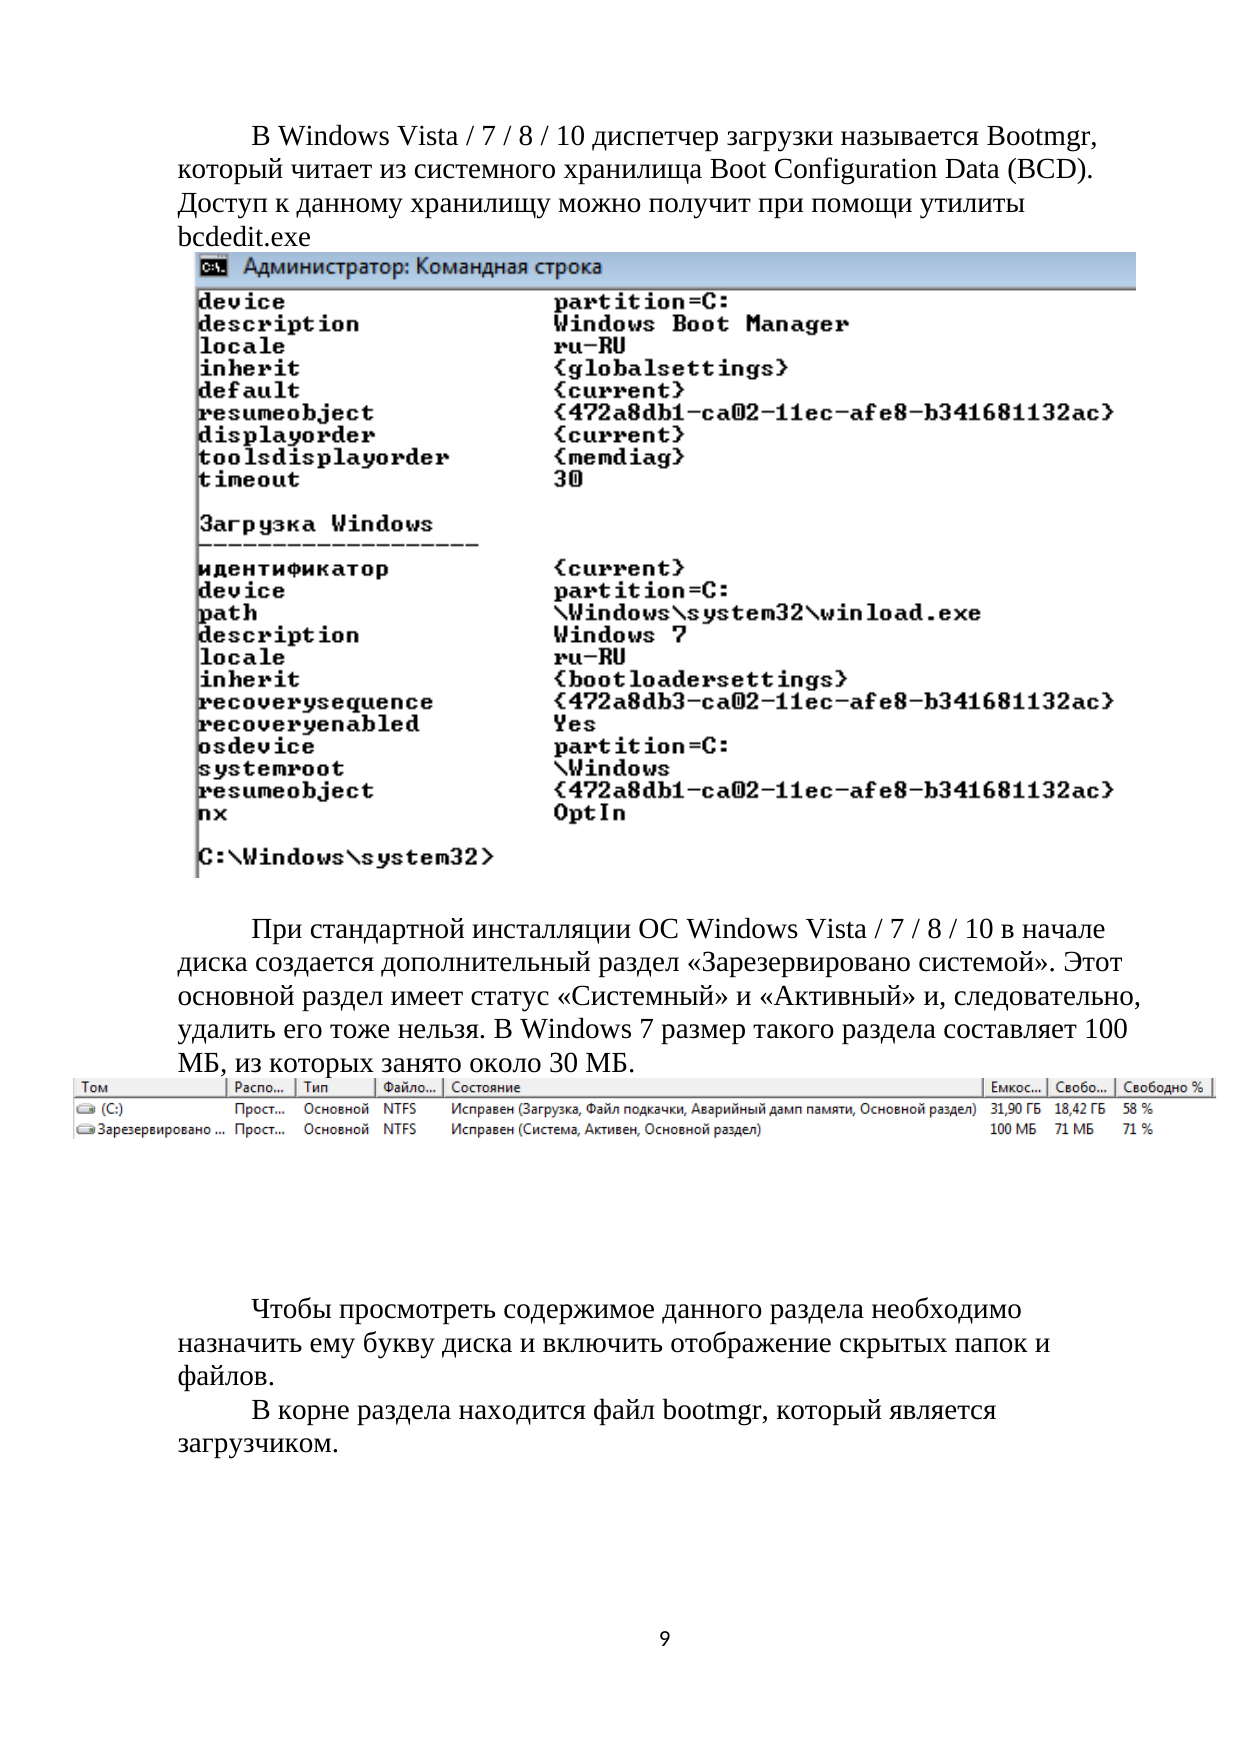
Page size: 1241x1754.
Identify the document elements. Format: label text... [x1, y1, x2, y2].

text В корне раздела находится файл bootmgr, который является загрузчиком. [177, 1392, 1152, 1459]
text При стандартной инсталляции ОС Windows Vista / 7 / 8 / 10 в начале диска создается дополнительный раздел «Зарезервировано системой». Этот основной раздел имеет статус «Системный» и «Активный» и, следовательно, удалить его тоже нельзя. В Windows 7 размер такого раздела составляет 100 МБ, из которых занято около 30 МБ. [177, 911, 1152, 1078]
text Чтобы просмотреть содержимое данного раздела необходимо назначить ему букву диска и включить отображение скрытых папок и файлов. [177, 1291, 1152, 1392]
picture [192, 252, 1136, 878]
list В Windows Vista / 7 / 8 / 10 диспетчер загрузки называется Bootmgr, который читает из системного хранилища Boot Configuration Data (BCD). Доступ к данному хранилищу можно получит при помощи утилиты bcdedit.exe [177, 118, 1152, 252]
picture [73, 1078, 1217, 1139]
